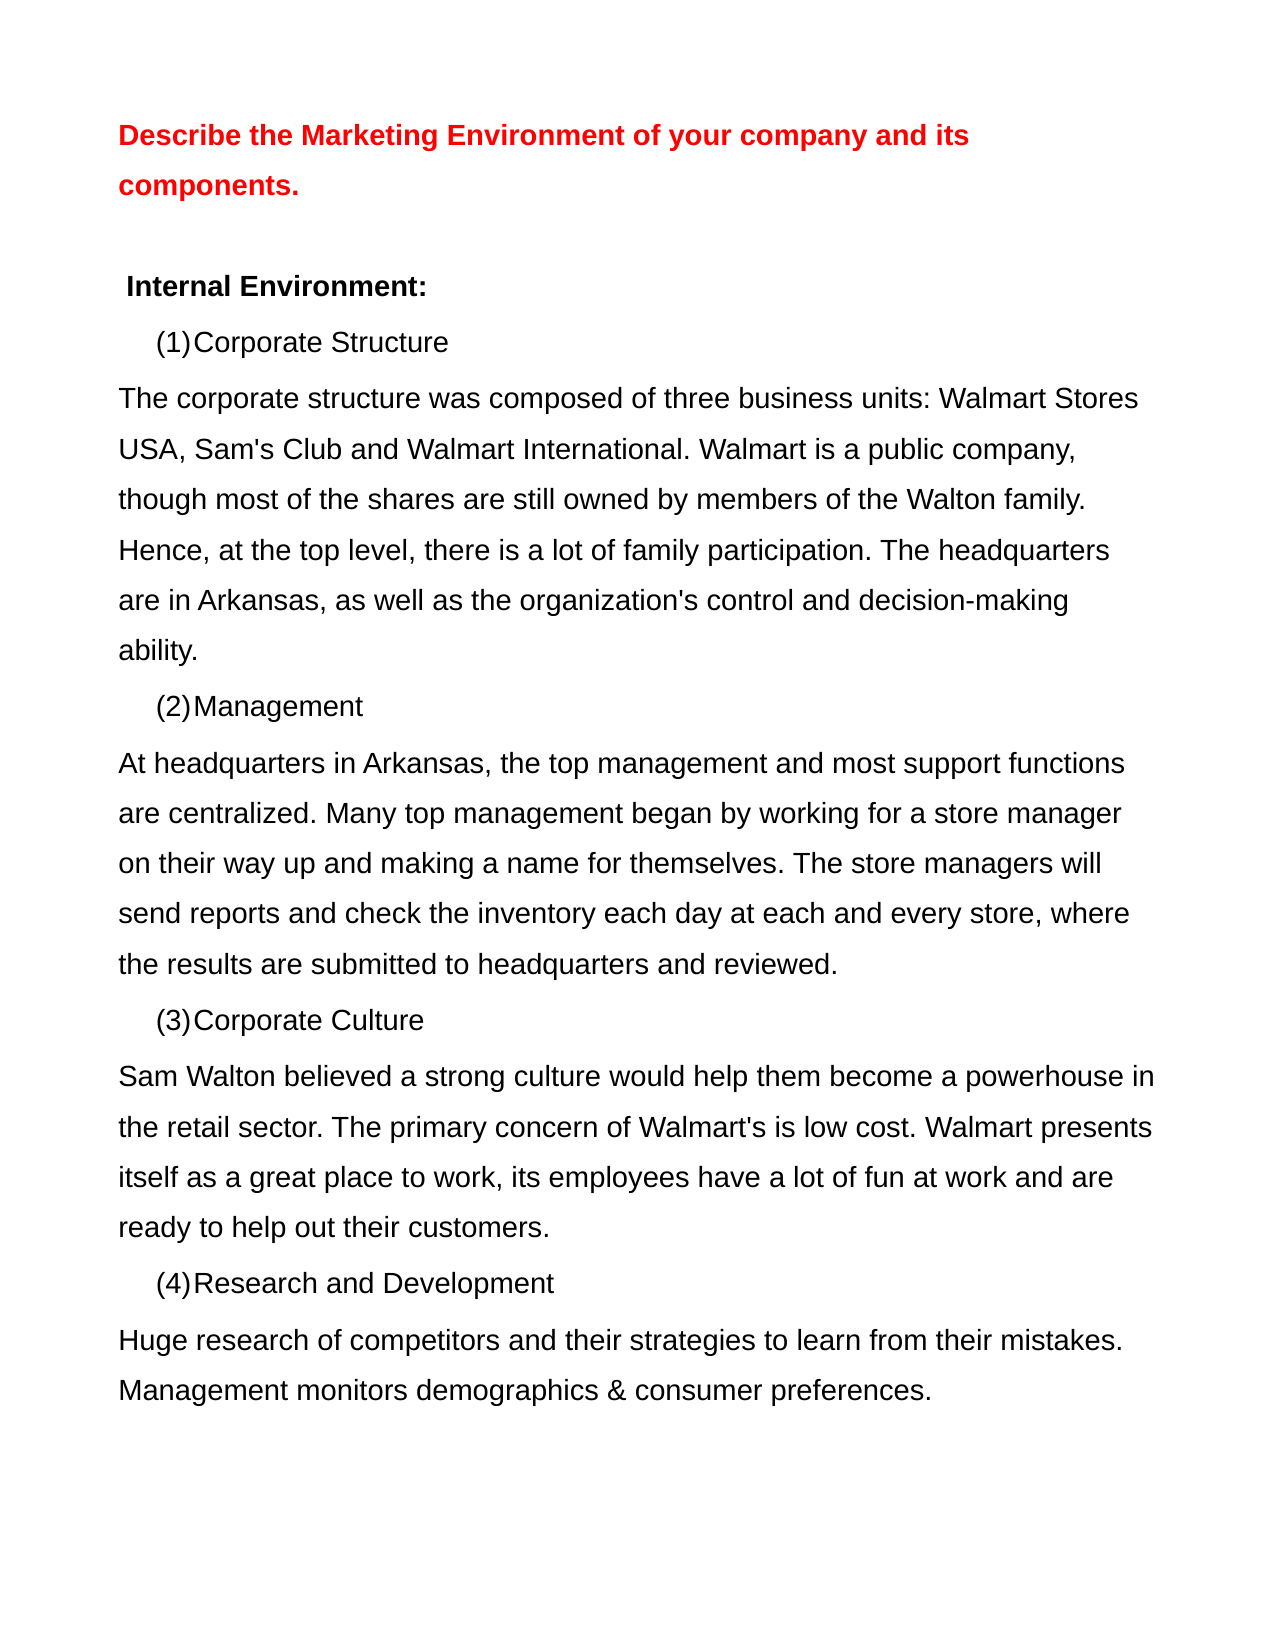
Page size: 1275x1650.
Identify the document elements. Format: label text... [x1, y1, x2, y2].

text The corporate structure was composed of three business units: Walmart Stores USA, Sam's Club and Walmart International. Walmart is a public company, though most of the shares are still owned by members of the Walton family. Hence, at the top level, there is a lot of family participation. The headquarters are in Arkansas, as well as the organization's control and decision-making ability. [118, 382, 1157, 667]
text Sam Walton believed a strong culture would help them become a powerhouse in the retail sector. The primary concern of Walmart's is low cost. Walmart presents itself as a great place to work, its employees have a lot of fun at work and are ready to help out their customers. [118, 1059, 1157, 1244]
text At headquarters in Arkansas, the top management and most support functions are centralized. Many top management began by working for a store manager on their way up and making a name for themselves. The store managers will send reports and check the inventory each day at each and every store, where the results are submitted to headquarters and reviewed. [118, 746, 1157, 980]
list Research and Development [156, 1267, 1157, 1300]
list Corporate Culture [156, 1003, 1157, 1037]
text Huge research of competitors and their strategies to learn from their mistakes. Management monitors demographics & consumer preferences. [118, 1323, 1157, 1407]
list Management [156, 689, 1157, 723]
text Describe the Marketing Environment of your company and its components. [118, 118, 1157, 202]
text Internal Environment: [118, 269, 1157, 303]
list Corporate Structure [156, 325, 1157, 359]
